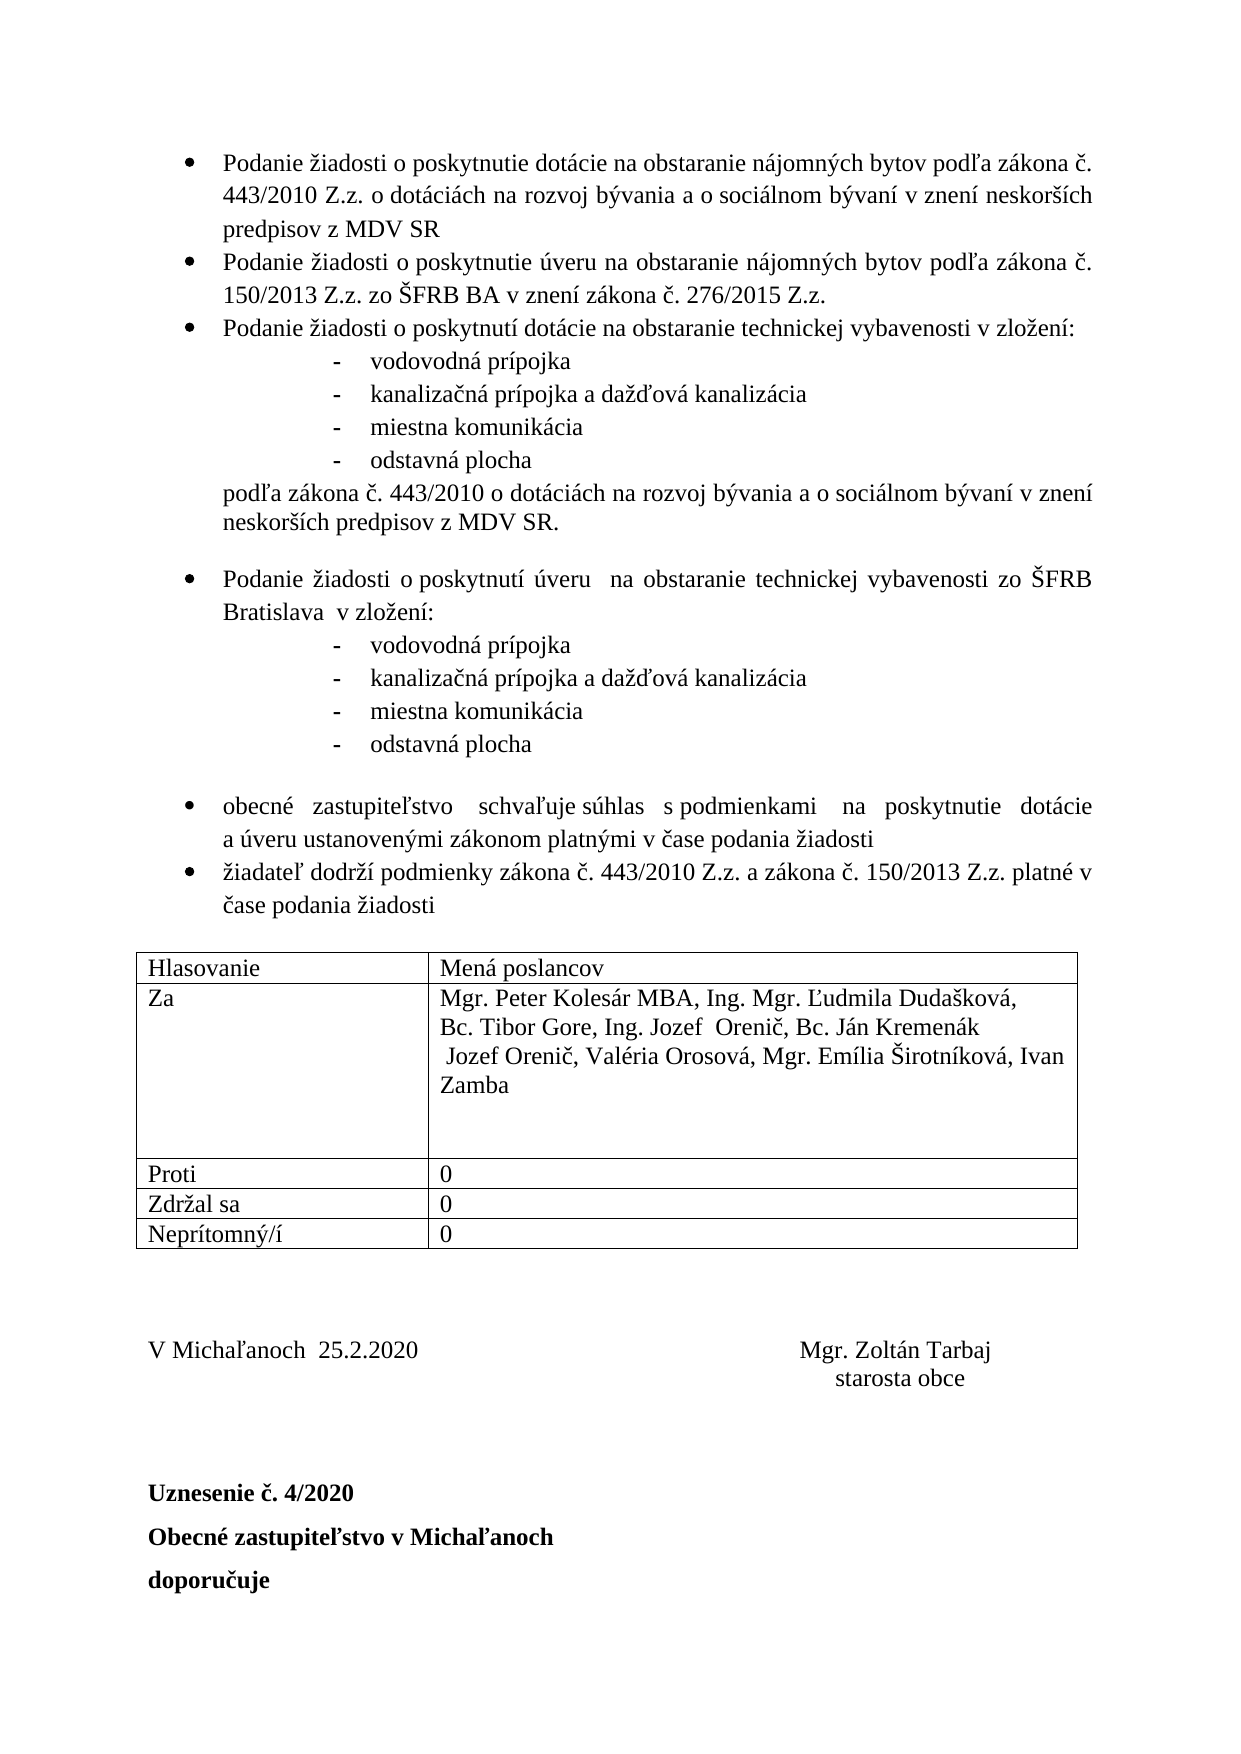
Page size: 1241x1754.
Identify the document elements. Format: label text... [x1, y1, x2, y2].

table_cell Zdržal sa [137, 1189, 428, 1218]
text doporučuje [148, 1565, 1093, 1593]
list odstavná plocha [333, 445, 1093, 473]
list miestna komunikácia [333, 696, 1093, 725]
list Podanie žiadosti o poskytnutí dotácie na obstaranie technickej vybavenosti v zložení: [185, 313, 1093, 341]
table_cell Mgr. Peter Kolesár MBA, Ing. Mgr. Ľudmila Dudašková, Bc. Tibor Gore, Ing. Jozef Orenič, Bc. Ján Kremenák Jozef Orenič, Valéria Orosová, Mgr. Emília Širotníková, Ivan Zamba [429, 984, 1077, 1158]
table_cell 0 [429, 1189, 1077, 1218]
list kanalizačná prípojka a dažďová kanalizácia [333, 379, 1093, 407]
list žiadateľ dodrží podmienky zákona č. 443/2010 Z.z. a zákona č. 150/2013 Z.z. platné v čase podania žiadosti [185, 857, 1093, 919]
list Podanie žiadosti o poskytnutí úveru na obstaranie technickej vybavenosti zo ŠFRB Bratislava v zložení: [185, 564, 1093, 626]
table_header Mená poslancov [429, 953, 1077, 982]
text podľa zákona č. 443/2010 o dotáciách na rozvoj bývania a o sociálnom bývaní v znení neskorších predpisov z MDV SR. [223, 478, 1093, 535]
table_cell Neprítomný/í [137, 1219, 428, 1247]
list kanalizačná prípojka a dažďová kanalizácia [333, 663, 1093, 692]
table_header Hlasovanie [137, 953, 428, 982]
list miestna komunikácia [333, 412, 1093, 441]
list vodovodná prípojka [333, 346, 1093, 374]
text Obecné zastupiteľstvo v Michaľanoch [148, 1522, 1093, 1550]
text V Michaľanoch 25.2.2020 Mgr. Zoltán Tarbaj [148, 1335, 1093, 1363]
list odstavná plocha [333, 729, 1093, 758]
list obecné zastupiteľstvo schvaľuje súhlas s podmienkami na poskytnutie dotácie a úveru ustanovenými zákonom platnými v čase podania žiadosti [185, 791, 1093, 853]
table_cell Za [137, 984, 428, 1158]
text Uznesenie č. 4/2020 [148, 1478, 1093, 1507]
table_cell 0 [429, 1219, 1077, 1247]
list Podanie žiadosti o poskytnutie úveru na obstaranie nájomných bytov podľa zákona č. 150/2013 Z.z. zo ŠFRB BA v znení zákona č. 276/2015 Z.z. [185, 247, 1093, 308]
text starosta obce [148, 1363, 1093, 1392]
table_cell Proti [137, 1159, 428, 1188]
list vodovodná prípojka [333, 630, 1093, 659]
list Podanie žiadosti o poskytnutie dotácie na obstaranie nájomných bytov podľa zákona č. 443/2010 Z.z. o dotáciách na rozvoj bývania a o sociálnom bývaní v znení neskorších predpisov z MDV SR [185, 148, 1093, 242]
table_cell 0 [429, 1159, 1077, 1188]
